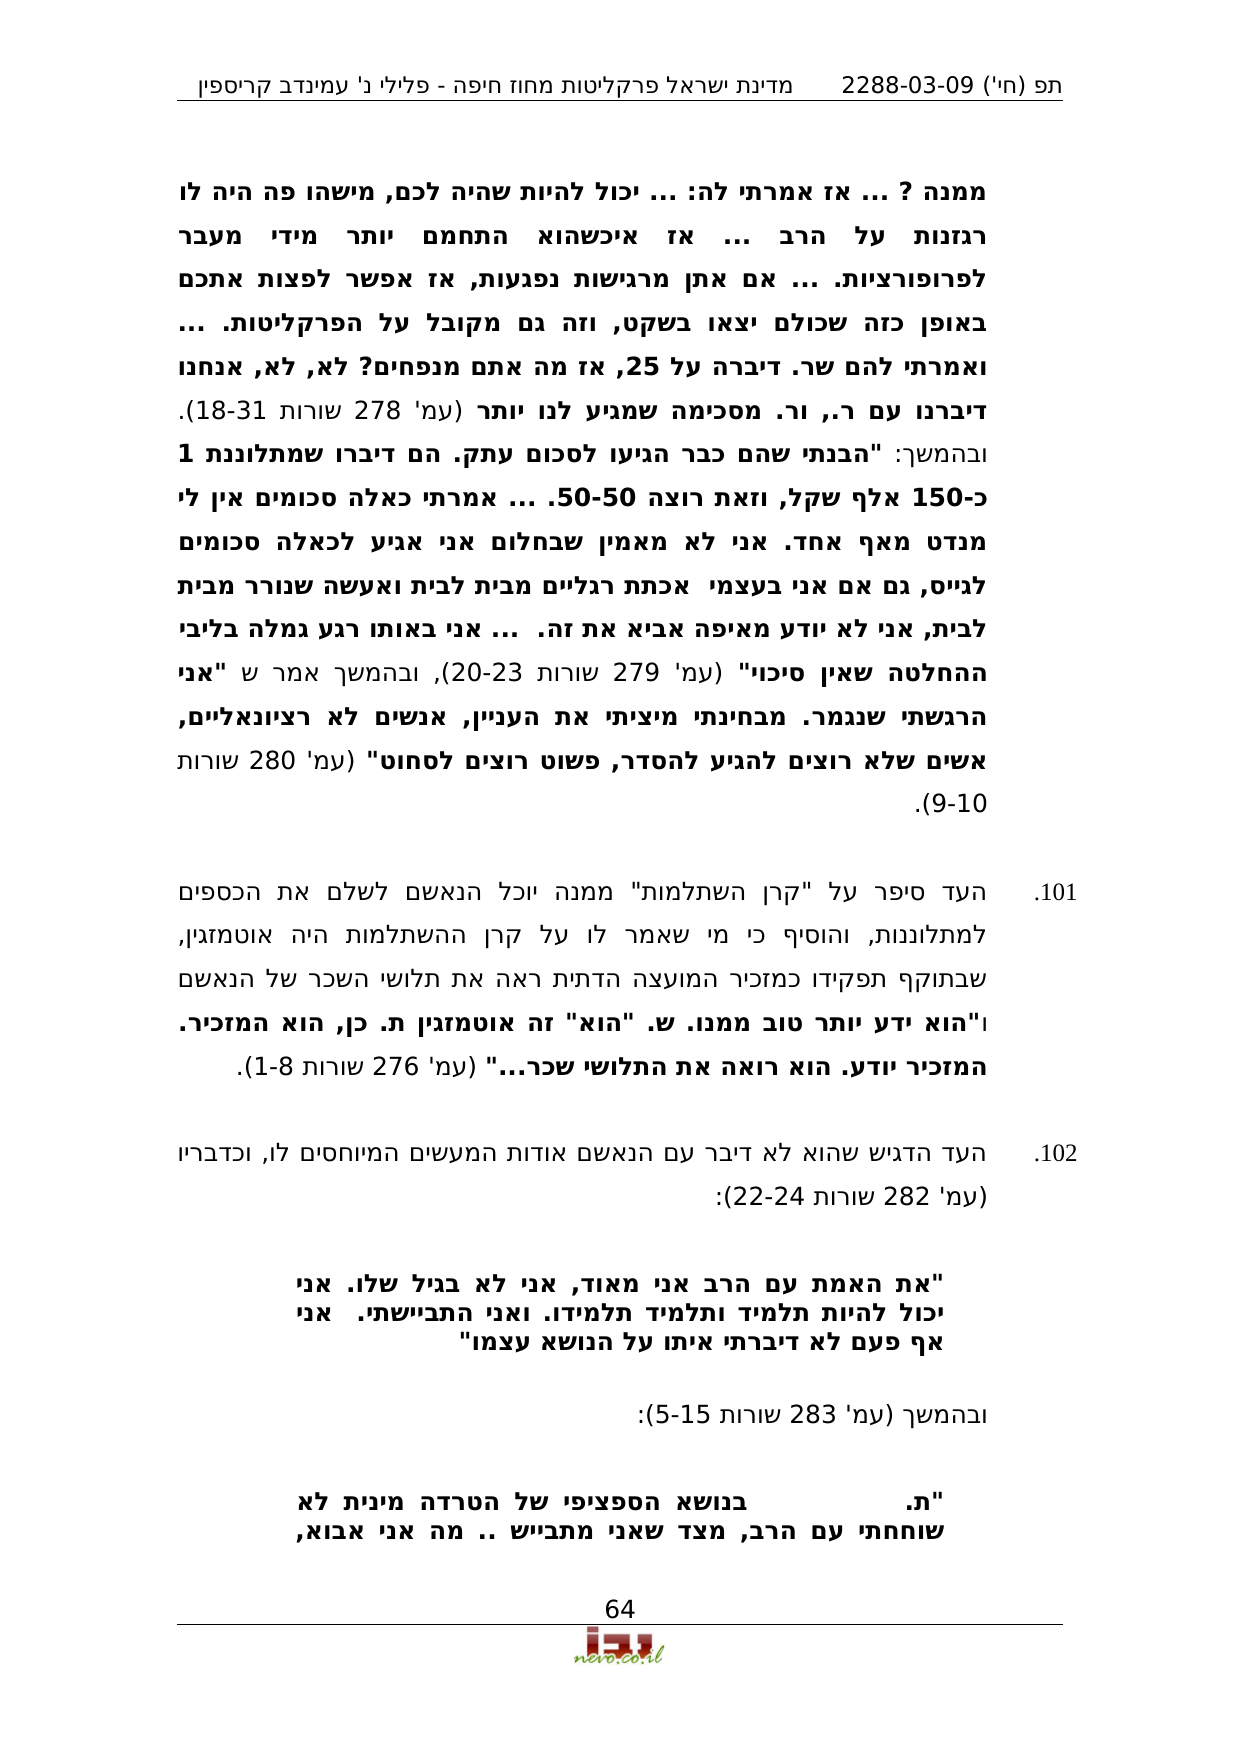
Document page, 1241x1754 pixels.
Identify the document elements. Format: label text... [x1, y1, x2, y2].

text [295, 1487, 945, 1545]
text "את האמת עם הרב אני מאוד, אני לא בגיל שלו. אני יכול להיות תלמיד ותלמיד תלמידו. ואני התביישתי. אני אף פעם לא דיברתי איתו על הנושא עצמו" [295, 1269, 945, 1357]
list העד סיפר על "קרן השתלמות" ממנה יוכל הנאשם לשלם את הכספים למתלוננות, והוסיף כי מי שאמר לו על קרן ההשתלמות היה אוטמזגין, שבתוקף תפקידו כמזכיר המועצה הדתית ראה את תלושי השכר של הנאשם ו"הוא ידע יותר טוב ממנו. ש. "הוא" זה אוטמזגין ת. כן, הוא המזכיר. המזכיר יודע. הוא רואה את התלושי שכר..." (עמ' 276 שורות 1-8). [177, 877, 1033, 1081]
text ובהמשך (עמ' 283 שורות 5-15): [177, 1400, 988, 1429]
list העד הדגיש שהוא לא דיבר עם הנאשם אודות המעשים המיוחסים לו, וכדבריו (עמ' 282 שורות 22-24): [177, 1138, 1033, 1212]
picture [574, 1626, 666, 1665]
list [177, 177, 1033, 819]
